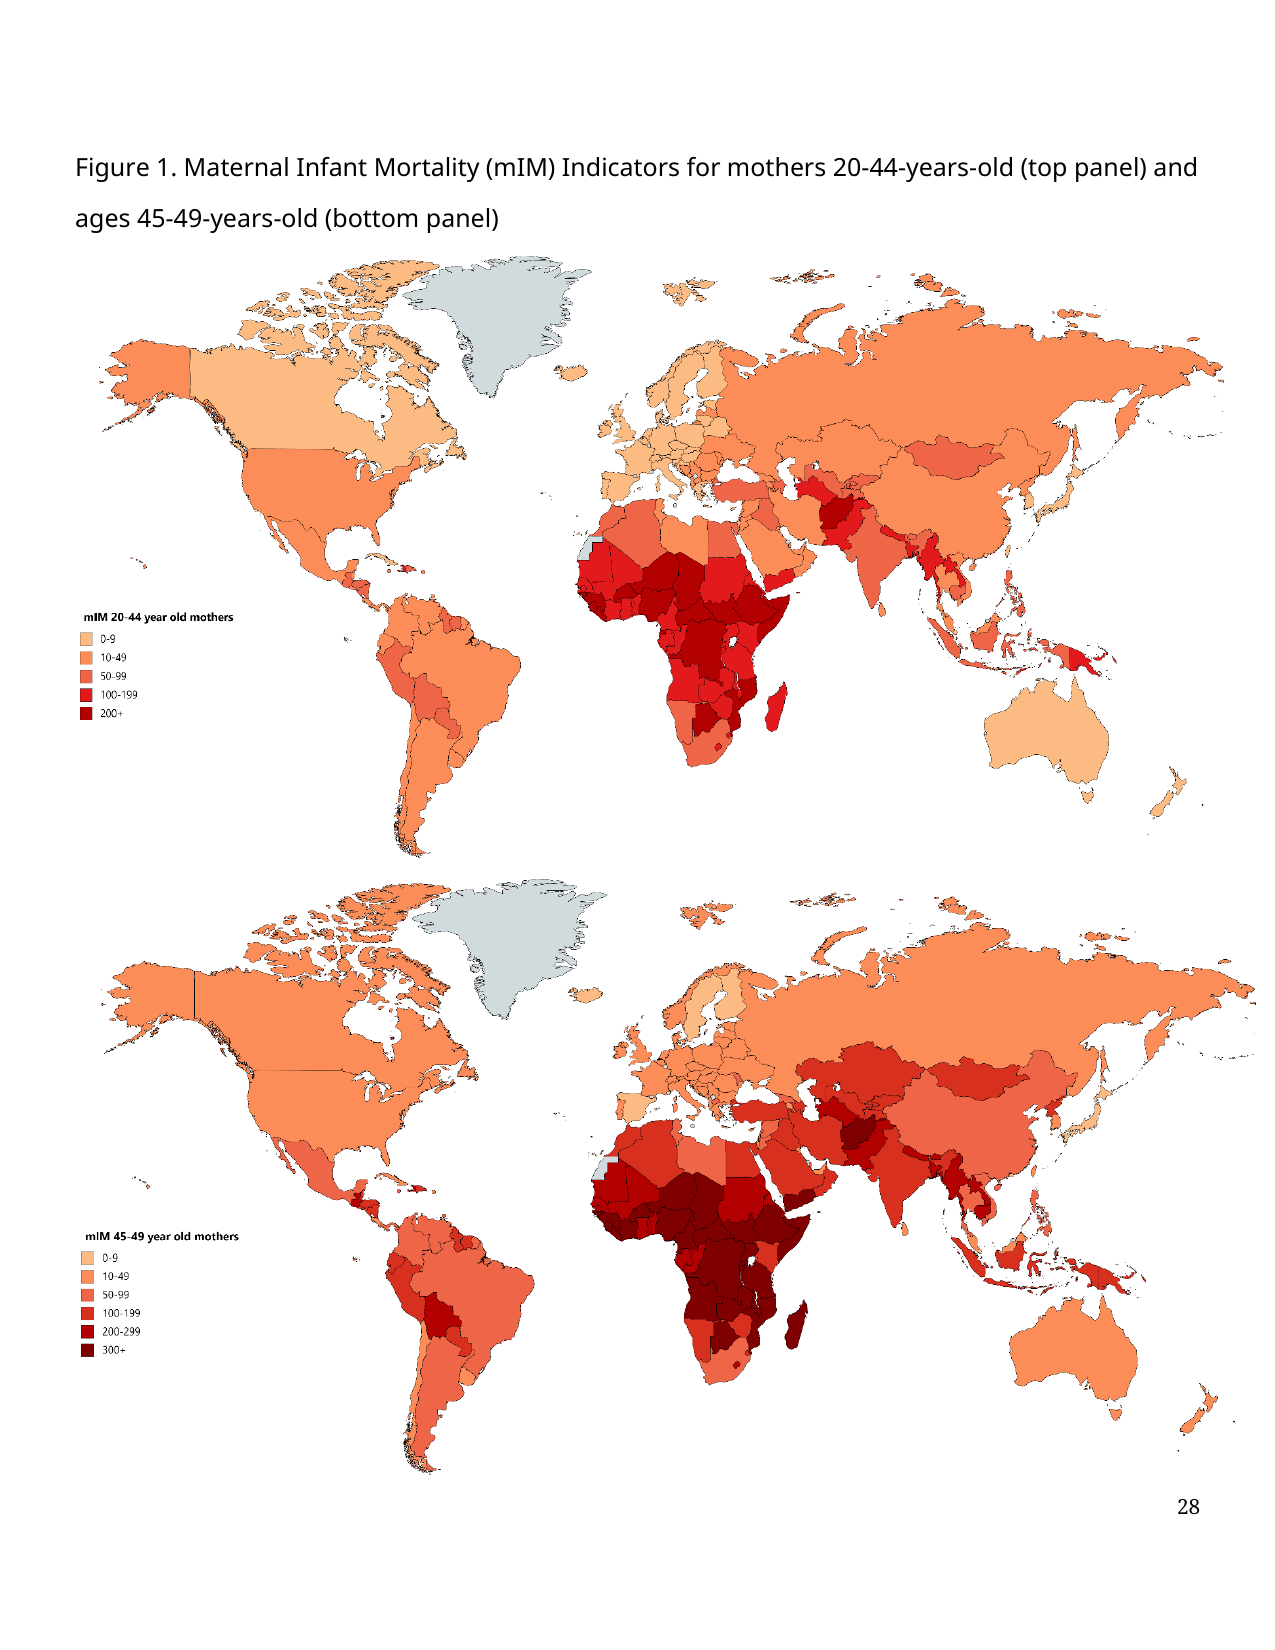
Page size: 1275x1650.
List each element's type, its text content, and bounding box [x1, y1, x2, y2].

picture [75, 875, 1260, 1480]
picture [75, 252, 1233, 862]
text Figure 1. Maternal Infant Mortality (mIM) Indicators for mothers 20-44-years-old (top panel) and ages 45-49-years-old (bottom panel) [75, 150, 1200, 235]
